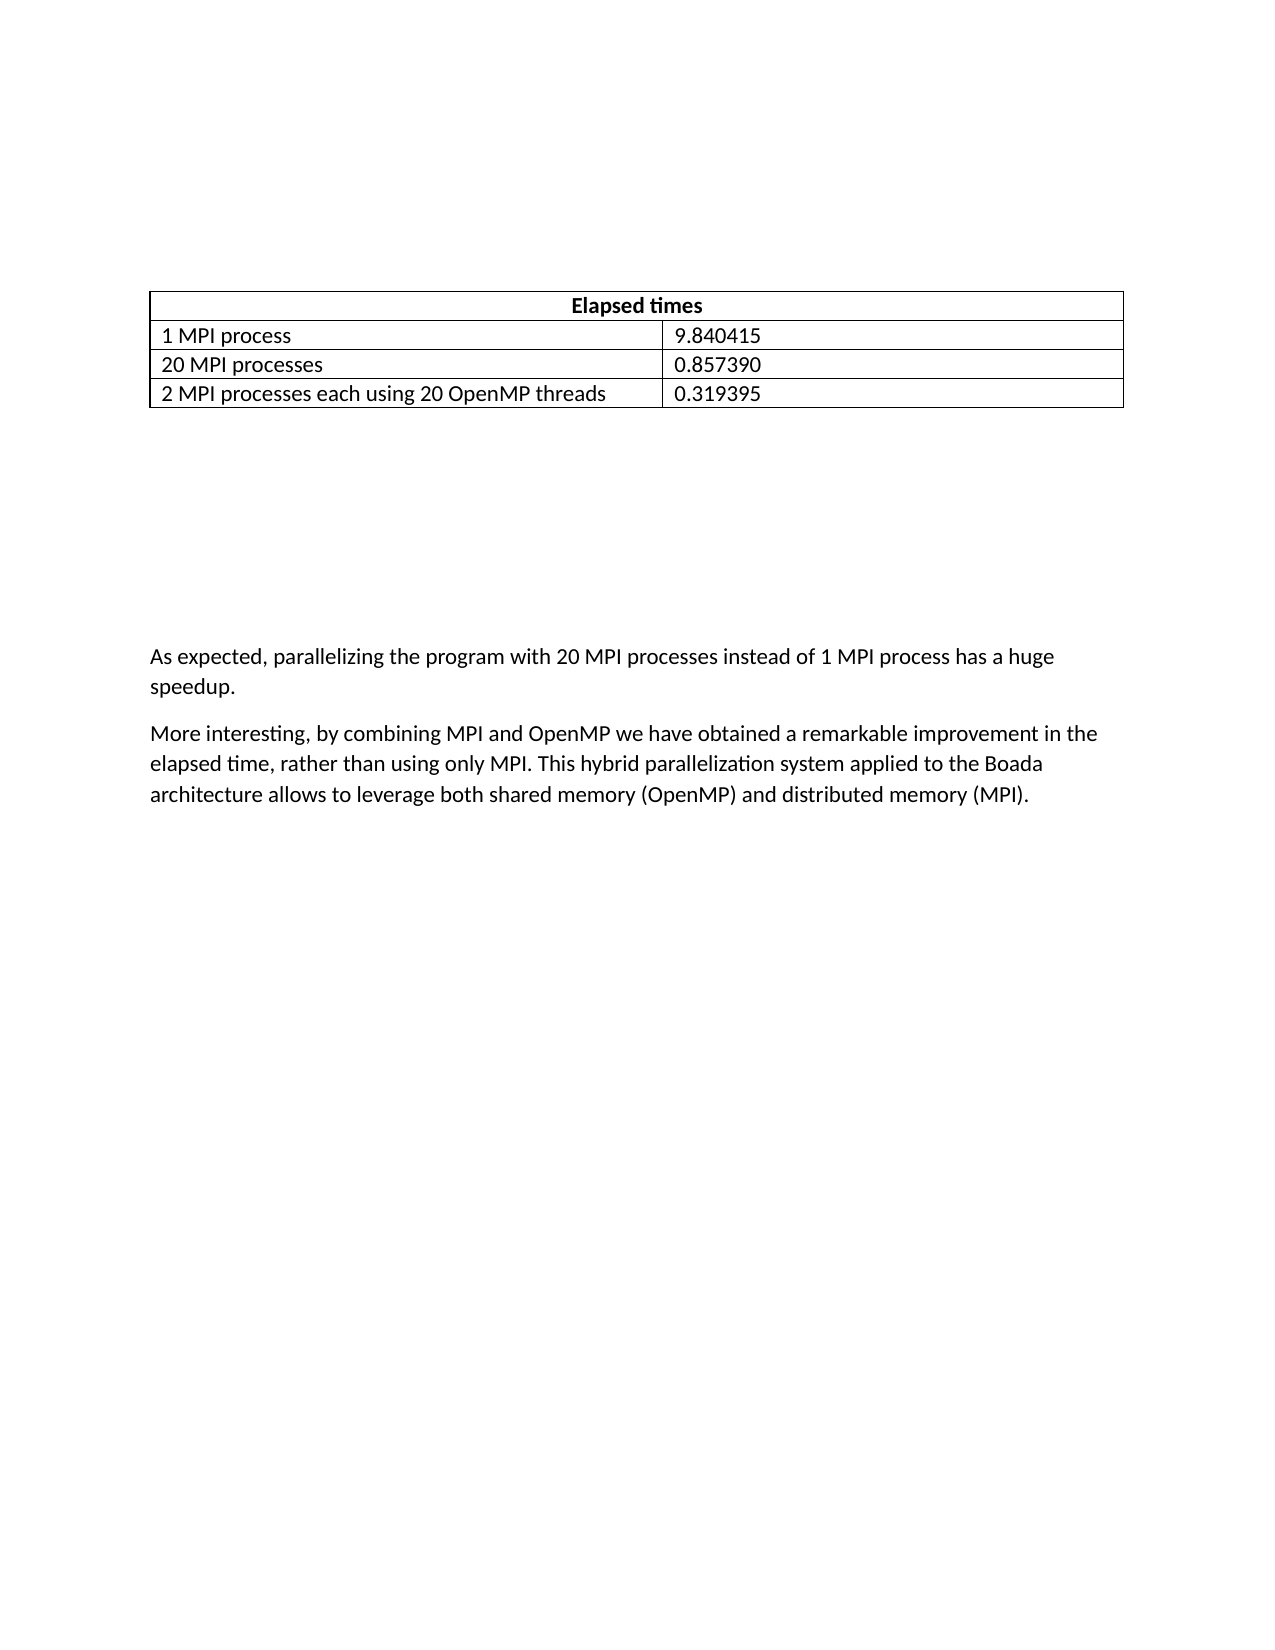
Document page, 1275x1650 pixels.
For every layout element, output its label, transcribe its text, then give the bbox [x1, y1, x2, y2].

table_cell 2 MPI processes each using 20 OpenMP threads [151, 379, 662, 407]
table_cell 20 MPI processes [151, 350, 662, 378]
table_header Elapsed times [151, 292, 1123, 320]
table_cell 0.319395 [663, 379, 1123, 407]
table_cell 0.857390 [663, 350, 1123, 378]
table_cell 1 MPI process [151, 321, 662, 349]
text More interesting, by combining MPI and OpenMP we have obtained a remarkable improvement in the elapsed time, rather than using only MPI. This hybrid parallelization system applied to the Boada architecture allows to leverage both shared memory (OpenMP) and distributed memory (MPI). [150, 719, 1125, 808]
table_cell 9.840415 [663, 321, 1123, 349]
text As expected, parallelizing the program with 20 MPI processes instead of 1 MPI process has a huge speedup. [150, 642, 1125, 701]
